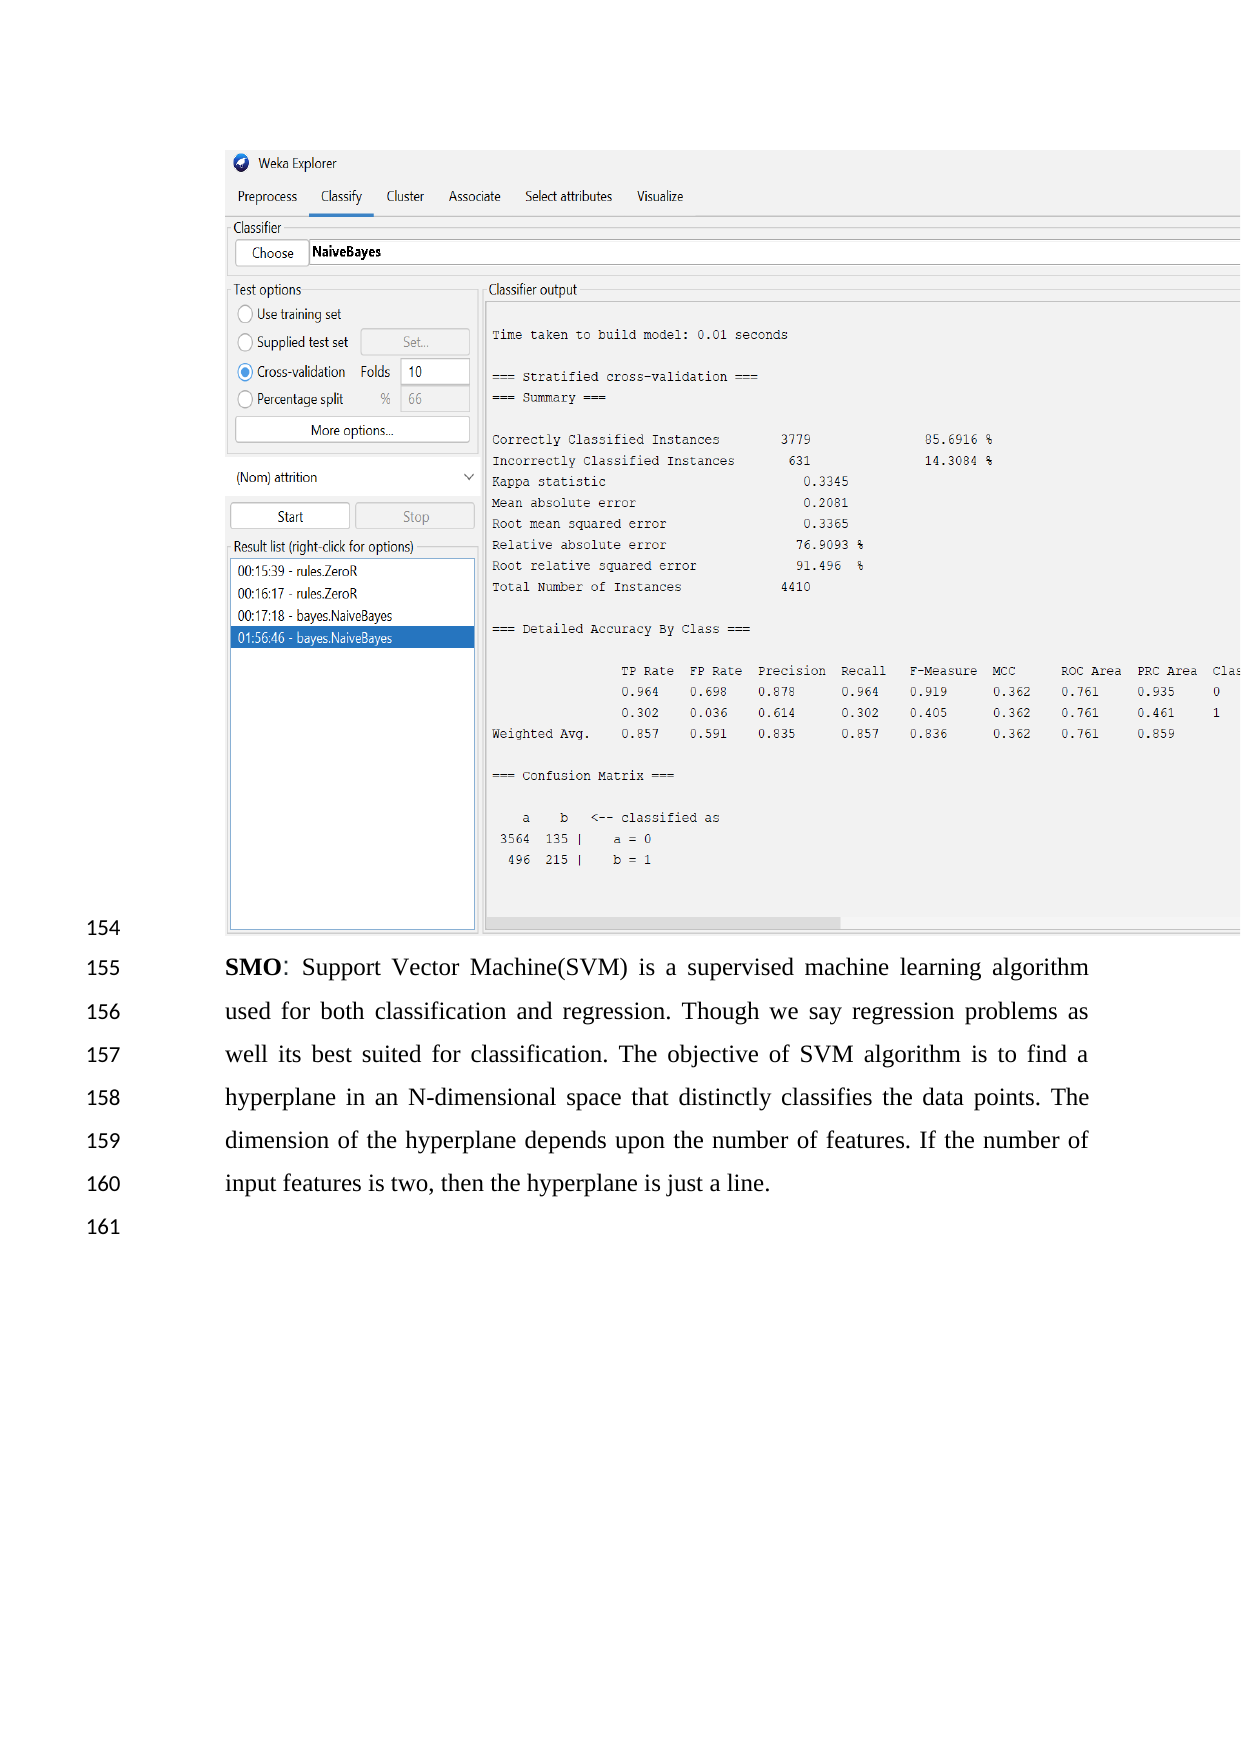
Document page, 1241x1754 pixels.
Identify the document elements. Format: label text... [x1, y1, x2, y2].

picture [225, 150, 1241, 936]
list SMO: Support Vector Machine(SVM) is a supervised machine learning algorithm used for both classification and regression. Though we say regression problems as well its best suited for classification. The objective of SVM algorithm is to find a hyperplane in an N-dimensional space that distinctly classifies the data points. The dimension of the hyperplane depends upon the number of features. If the number of input features is two, then the hyperplane is just a line. [225, 950, 1090, 1197]
